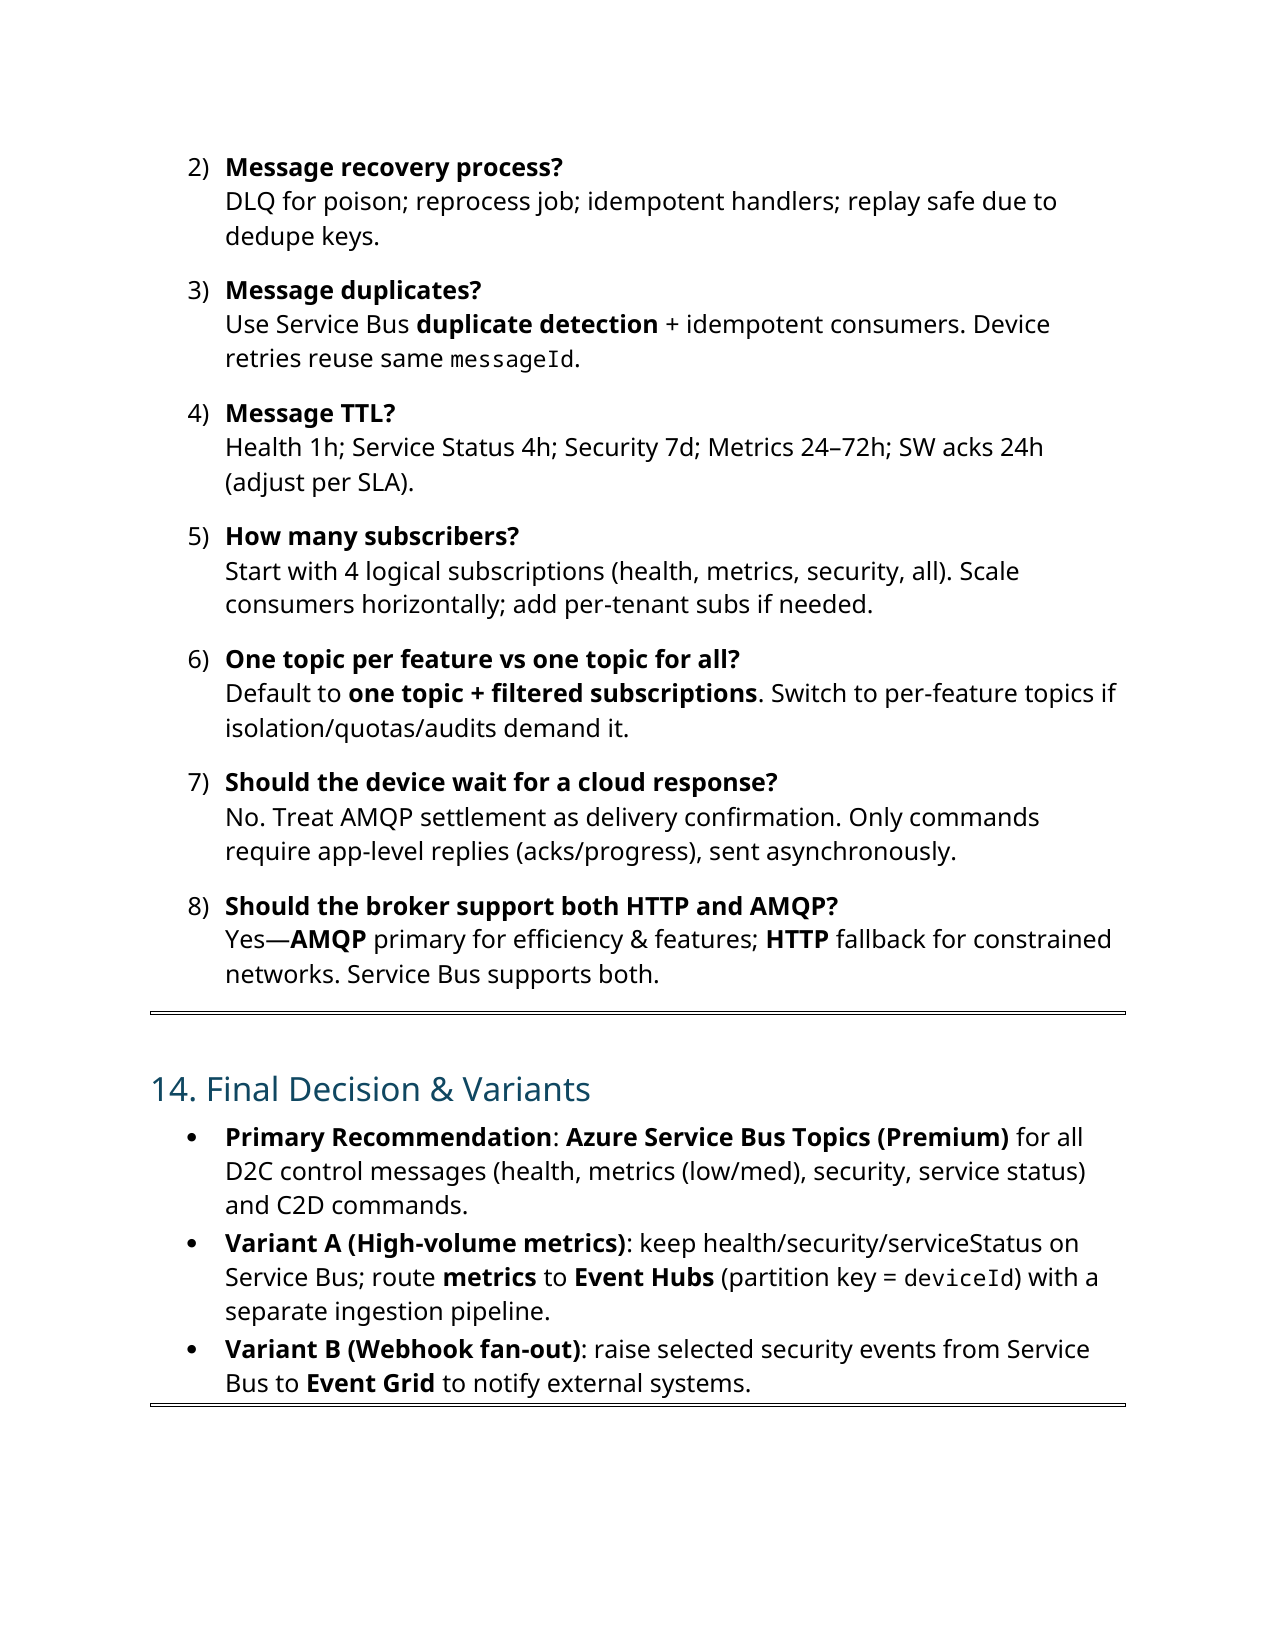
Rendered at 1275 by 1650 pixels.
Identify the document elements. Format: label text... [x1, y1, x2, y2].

list Message duplicates? Use Service Bus duplicate detection + idempotent consumers. Device retries reuse same messageId. [187, 273, 1125, 375]
list One topic per feature vs one topic for all? Default to one topic + filtered subscriptions. Switch to per‑feature topics if isolation/quotas/audits demand it. [187, 642, 1125, 744]
list Primary Recommendation: Azure Service Bus Topics (Premium) for all D2C control messages (health, metrics (low/med), security, service status) and C2D commands. [187, 1120, 1125, 1222]
list Message recovery process? DLQ for poison; reprocess job; idempotent handlers; replay safe due to dedupe keys. [187, 150, 1125, 252]
list Message TTL? Health 1h; Service Status 4h; Security 7d; Metrics 24–72h; SW acks 24h (adjust per SLA). [187, 396, 1125, 498]
list Should the broker support both HTTP and AMQP? Yes—AMQP primary for efficiency & features; HTTP fallback for constrained networks. Service Bus supports both. [187, 888, 1125, 990]
list How many subscribers? Start with 4 logical subscriptions (health, metrics, security, all). Scale consumers horizontally; add per‑tenant subs if needed. [187, 519, 1125, 621]
list Should the device wait for a cloud response? No. Treat AMQP settlement as delivery confirmation. Only commands require app‑level replies (acks/progress), sent asynchronously. [187, 765, 1125, 867]
subtitle 14. Final Decision & Variants [150, 1066, 1125, 1111]
list Variant A (High‑volume metrics): keep health/security/serviceStatus on Service Bus; route metrics to Event Hubs (partition key = deviceId) with a separate ingestion pipeline. [187, 1226, 1125, 1328]
list Variant B (Webhook fan‑out): raise selected security events from Service Bus to Event Grid to notify external systems. [187, 1332, 1125, 1400]
